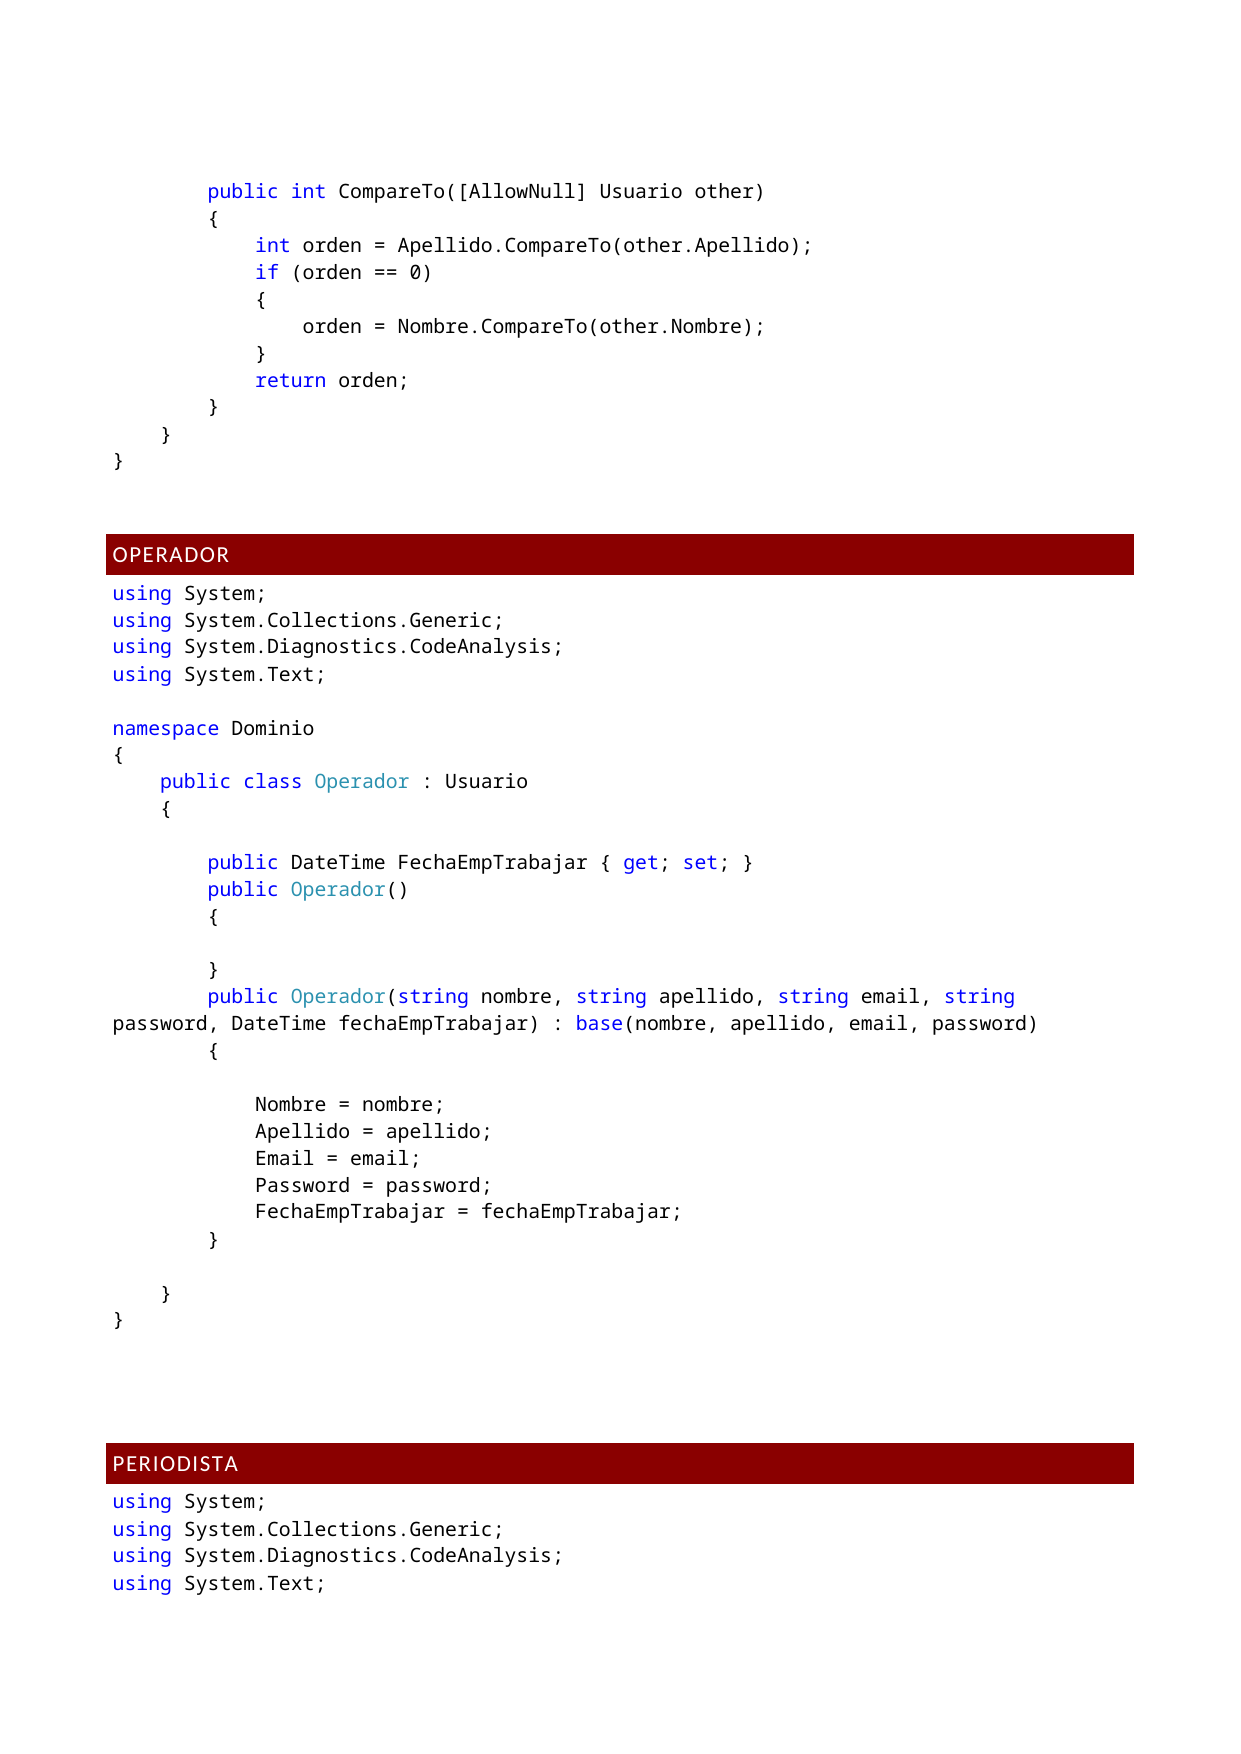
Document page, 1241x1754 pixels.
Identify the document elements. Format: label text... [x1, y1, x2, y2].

text Apellido = apellido; [112, 1117, 1128, 1144]
text using System.Diagnostics.CodeAnalysis; [112, 633, 1128, 660]
text return orden; [112, 366, 1128, 393]
text using System; [112, 1488, 1128, 1515]
text public class Operador : Usuario [112, 768, 1128, 795]
text } [112, 1279, 1128, 1306]
text } [112, 393, 1128, 420]
text public Operador(string nombre, string apellido, string email, string password, DateTime fechaEmpTrabajar) : base(nombre, apellido, email, password) [112, 982, 1128, 1036]
text } [112, 1306, 1128, 1333]
text using System.Collections.Generic; [112, 1515, 1128, 1542]
text } [112, 1225, 1128, 1252]
text { [112, 903, 1128, 929]
text using System.Diagnostics.CodeAnalysis; [112, 1542, 1128, 1569]
text Password = password; [112, 1171, 1128, 1198]
text using System.Text; [112, 660, 1128, 687]
text } [112, 339, 1128, 366]
text } [112, 420, 1128, 447]
text public int CompareTo([AllowNull] Usuario other) [112, 177, 1128, 204]
text { [112, 204, 1128, 231]
text public DateTime FechaEmpTrabajar { get; set; } [112, 849, 1128, 876]
text orden = Nombre.CompareTo(other.Nombre); [112, 312, 1128, 339]
text { [112, 285, 1128, 312]
text } [112, 447, 1128, 474]
text { [112, 1036, 1128, 1063]
text int orden = Apellido.CompareTo(other.Apellido); [112, 231, 1128, 258]
text } [112, 955, 1128, 982]
subtitle Periodista [113, 1449, 1128, 1477]
text { [112, 795, 1128, 822]
text Email = email; [112, 1144, 1128, 1171]
subtitle Operador [113, 540, 1128, 568]
text using System.Collections.Generic; [112, 606, 1128, 633]
text if (orden == 0) [112, 258, 1128, 285]
text public Operador() [112, 876, 1128, 903]
text using System.Text; [112, 1569, 1128, 1596]
text using System; [112, 579, 1128, 606]
text FechaEmpTrabajar = fechaEmpTrabajar; [112, 1198, 1128, 1225]
text namespace Dominio [112, 714, 1128, 741]
text { [112, 741, 1128, 768]
text Nombre = nombre; [112, 1090, 1128, 1117]
